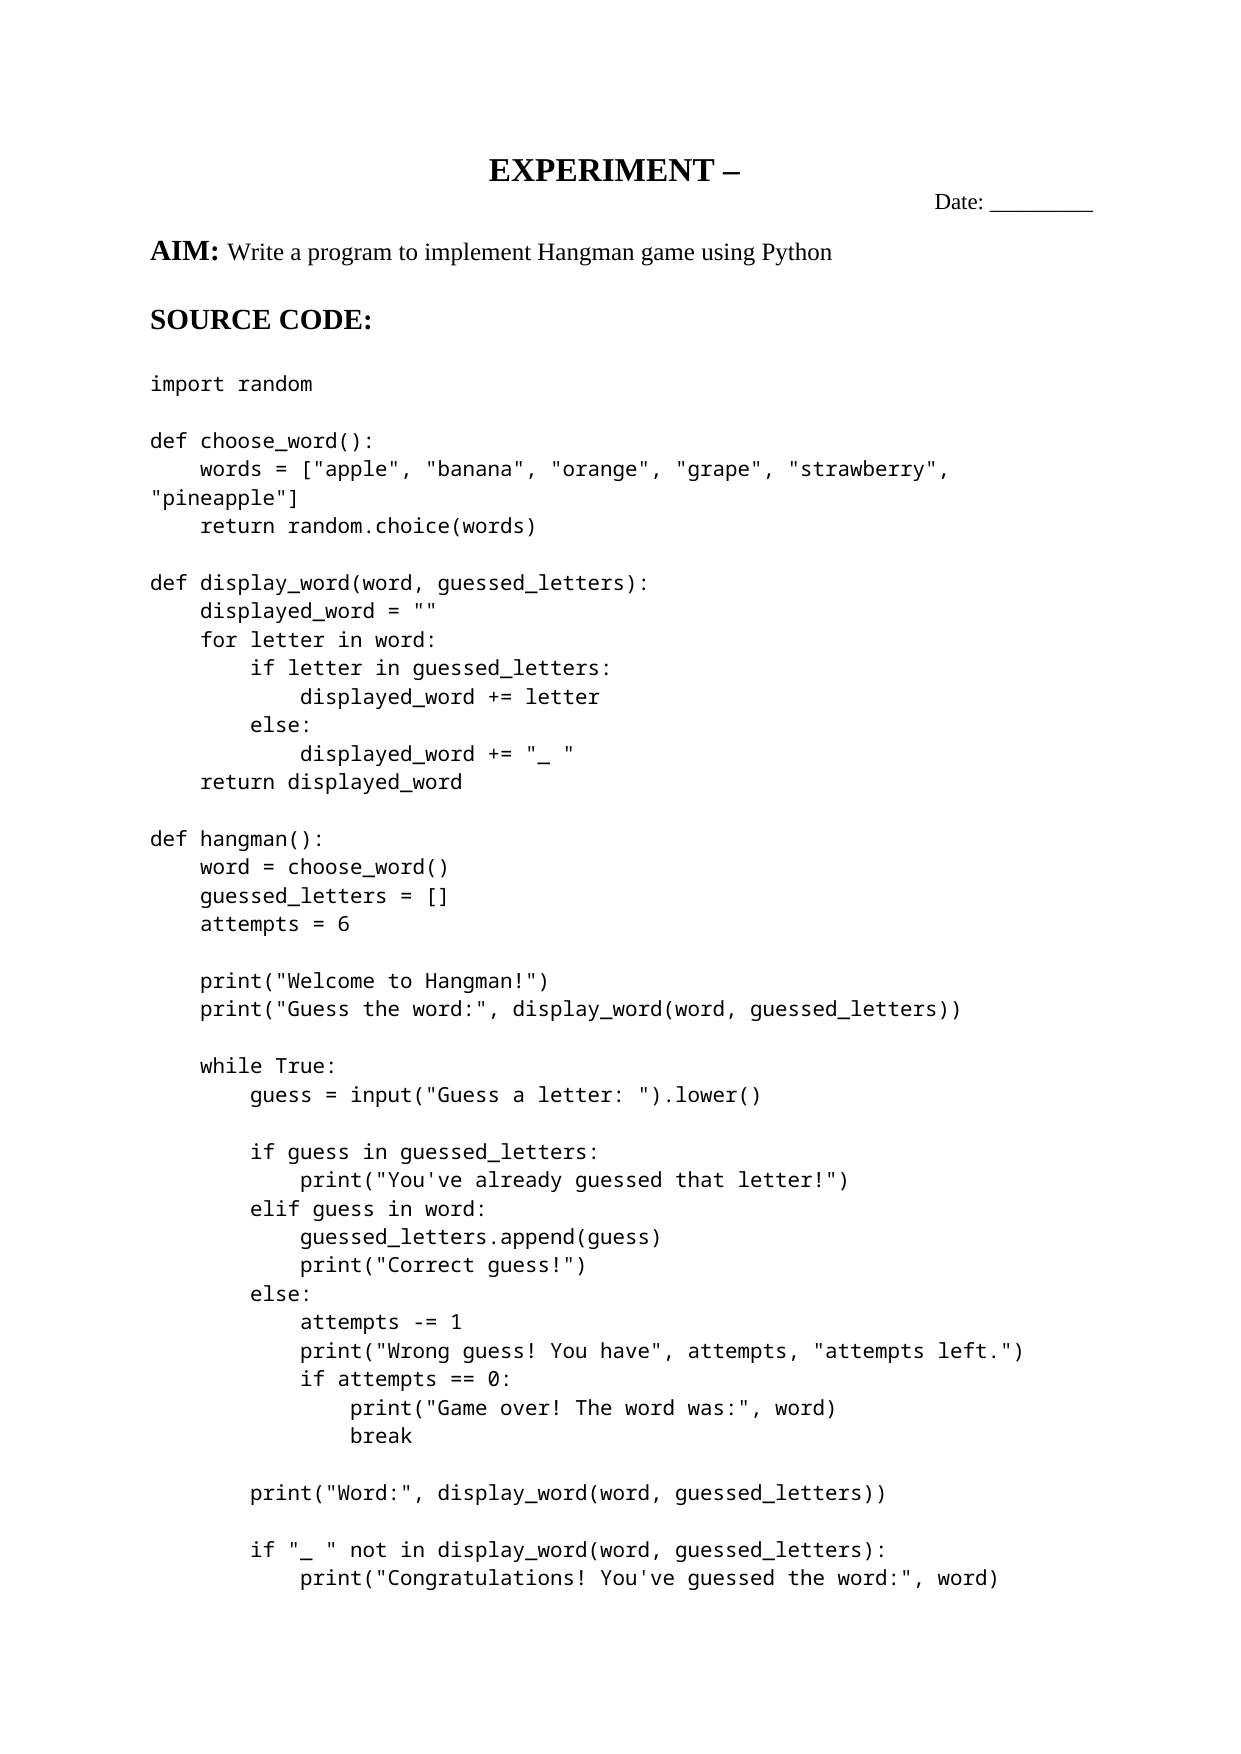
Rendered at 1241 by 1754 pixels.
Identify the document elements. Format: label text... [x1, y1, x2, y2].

text word = choose_word() [150, 852, 1093, 881]
text def choose_word(): [150, 426, 1093, 454]
text if letter in guessed_letters: [150, 653, 1093, 682]
text Date: _________ [150, 188, 1093, 215]
text elif guess in word: [150, 1194, 1093, 1222]
text while True: [150, 1051, 1093, 1080]
text break [150, 1421, 1093, 1449]
text displayed_word += "_ " [150, 739, 1093, 767]
text import random [150, 369, 1093, 397]
text else: [150, 1279, 1093, 1307]
text words = ["apple", "banana", "orange", "grape", "strawberry", "pineapple"] [150, 454, 1093, 511]
text print("Guess the word:", display_word(word, guessed_letters)) [150, 994, 1093, 1023]
text return displayed_word [150, 767, 1093, 796]
text attempts -= 1 [150, 1307, 1093, 1336]
subtitle EXPERIMENT – _ [188, 150, 1065, 188]
text guess = input("Guess a letter: ").lower() [150, 1080, 1093, 1108]
text displayed_word += letter [150, 682, 1093, 710]
text if "_ " not in display_word(word, guessed_letters): [150, 1535, 1093, 1563]
text print("Word:", display_word(word, guessed_letters)) [150, 1478, 1093, 1506]
text guessed_letters.append(guess) [150, 1222, 1093, 1251]
text print("Welcome to Hangman!") [150, 966, 1093, 994]
text if attempts == 0: [150, 1364, 1093, 1393]
text print("Congratulations! You've guessed the word:", word) [150, 1563, 1093, 1592]
text if guess in guessed_letters: [150, 1137, 1093, 1165]
text else: [150, 710, 1093, 739]
text print("Game over! The word was:", word) [150, 1393, 1093, 1421]
text attempts = 6 [150, 909, 1093, 938]
text print("You've already guessed that letter!") [150, 1165, 1093, 1194]
text print("Wrong guess! You have", attempts, "attempts left.") [150, 1336, 1093, 1364]
text guessed_letters = [] [150, 881, 1093, 909]
text def display_word(word, guessed_letters): [150, 568, 1093, 596]
text def hangman(): [150, 824, 1093, 852]
text return random.choice(words) [150, 511, 1093, 539]
text displayed_word = "" [150, 596, 1093, 625]
text for letter in word: [150, 625, 1093, 653]
subtitle AIM: Write a program to implement Hangman game using Python [150, 233, 1093, 267]
text print("Correct guess!") [150, 1251, 1093, 1279]
text SOURCE CODE: [150, 302, 1093, 335]
